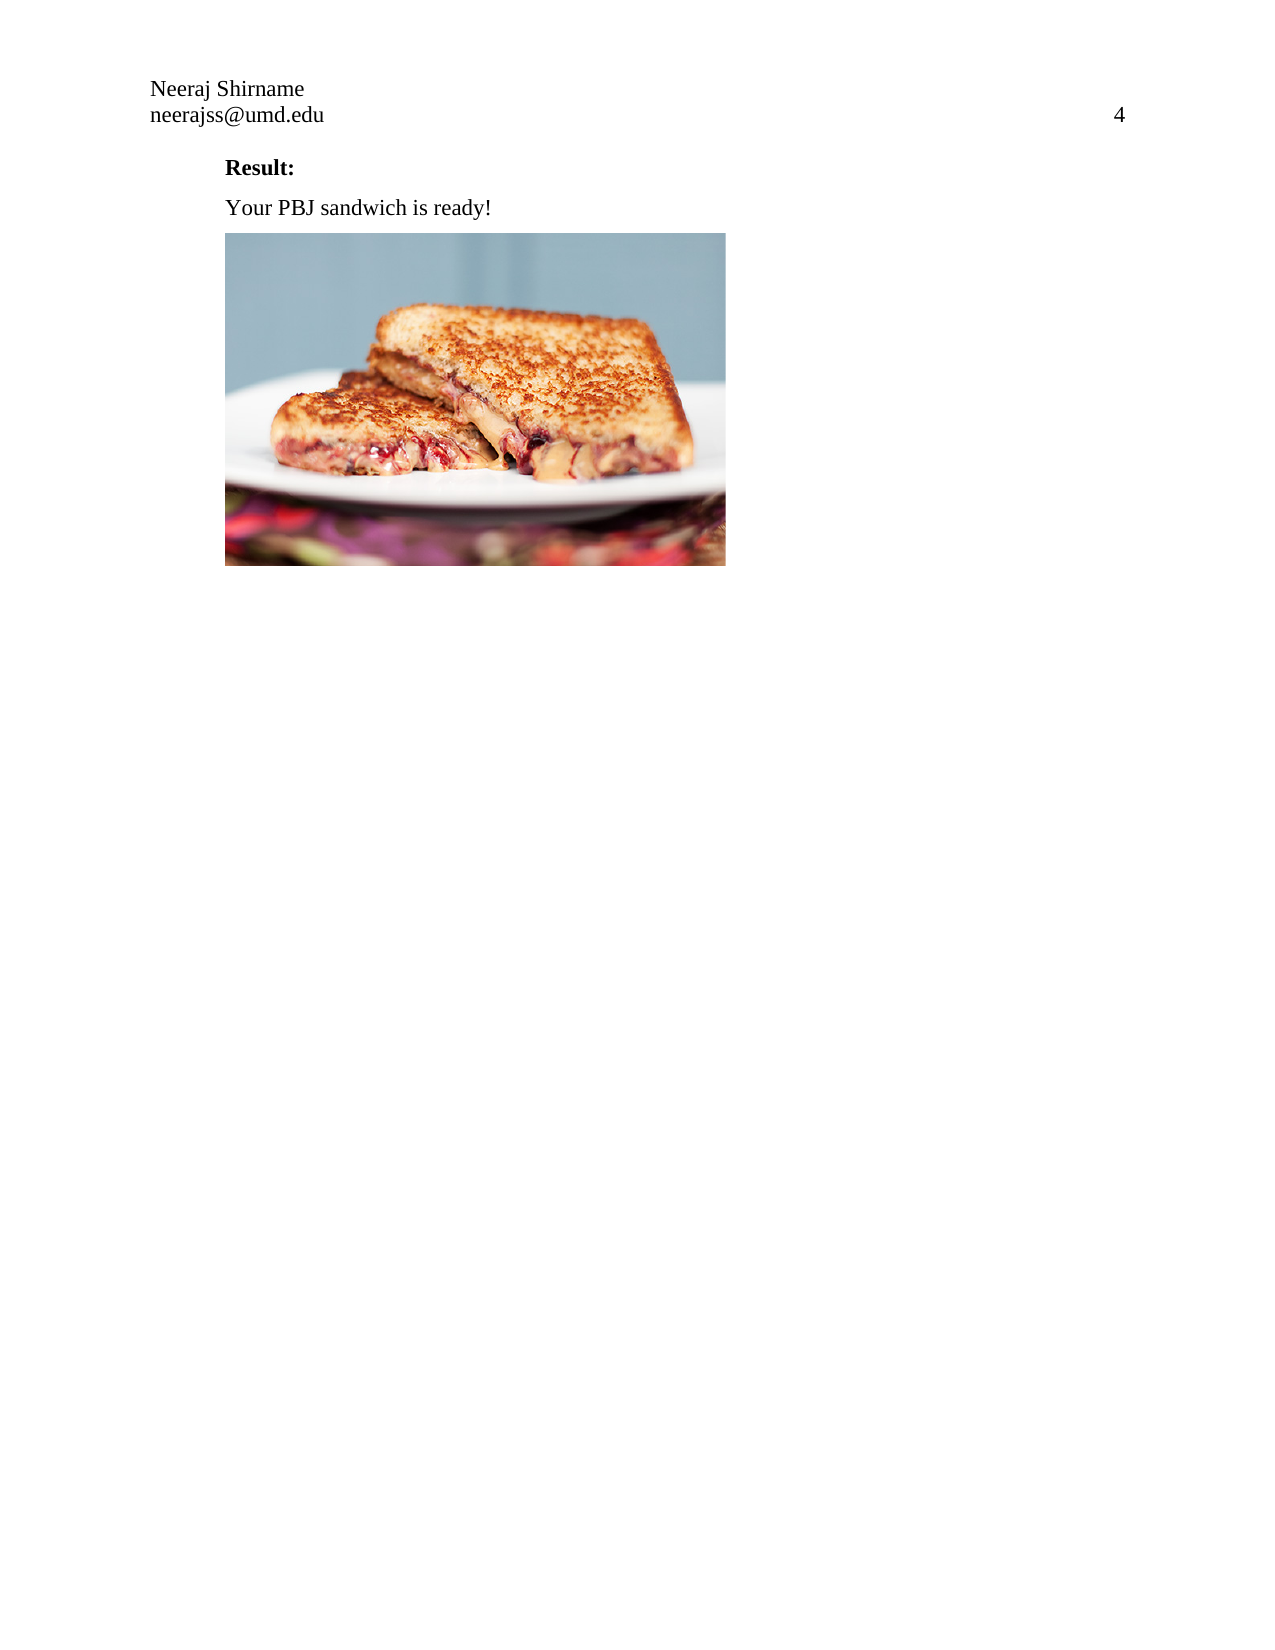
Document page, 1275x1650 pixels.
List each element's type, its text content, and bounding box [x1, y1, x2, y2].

picture [225, 233, 726, 566]
list Your PBJ sandwich is ready! [225, 193, 1125, 220]
list Result: [225, 154, 1125, 180]
